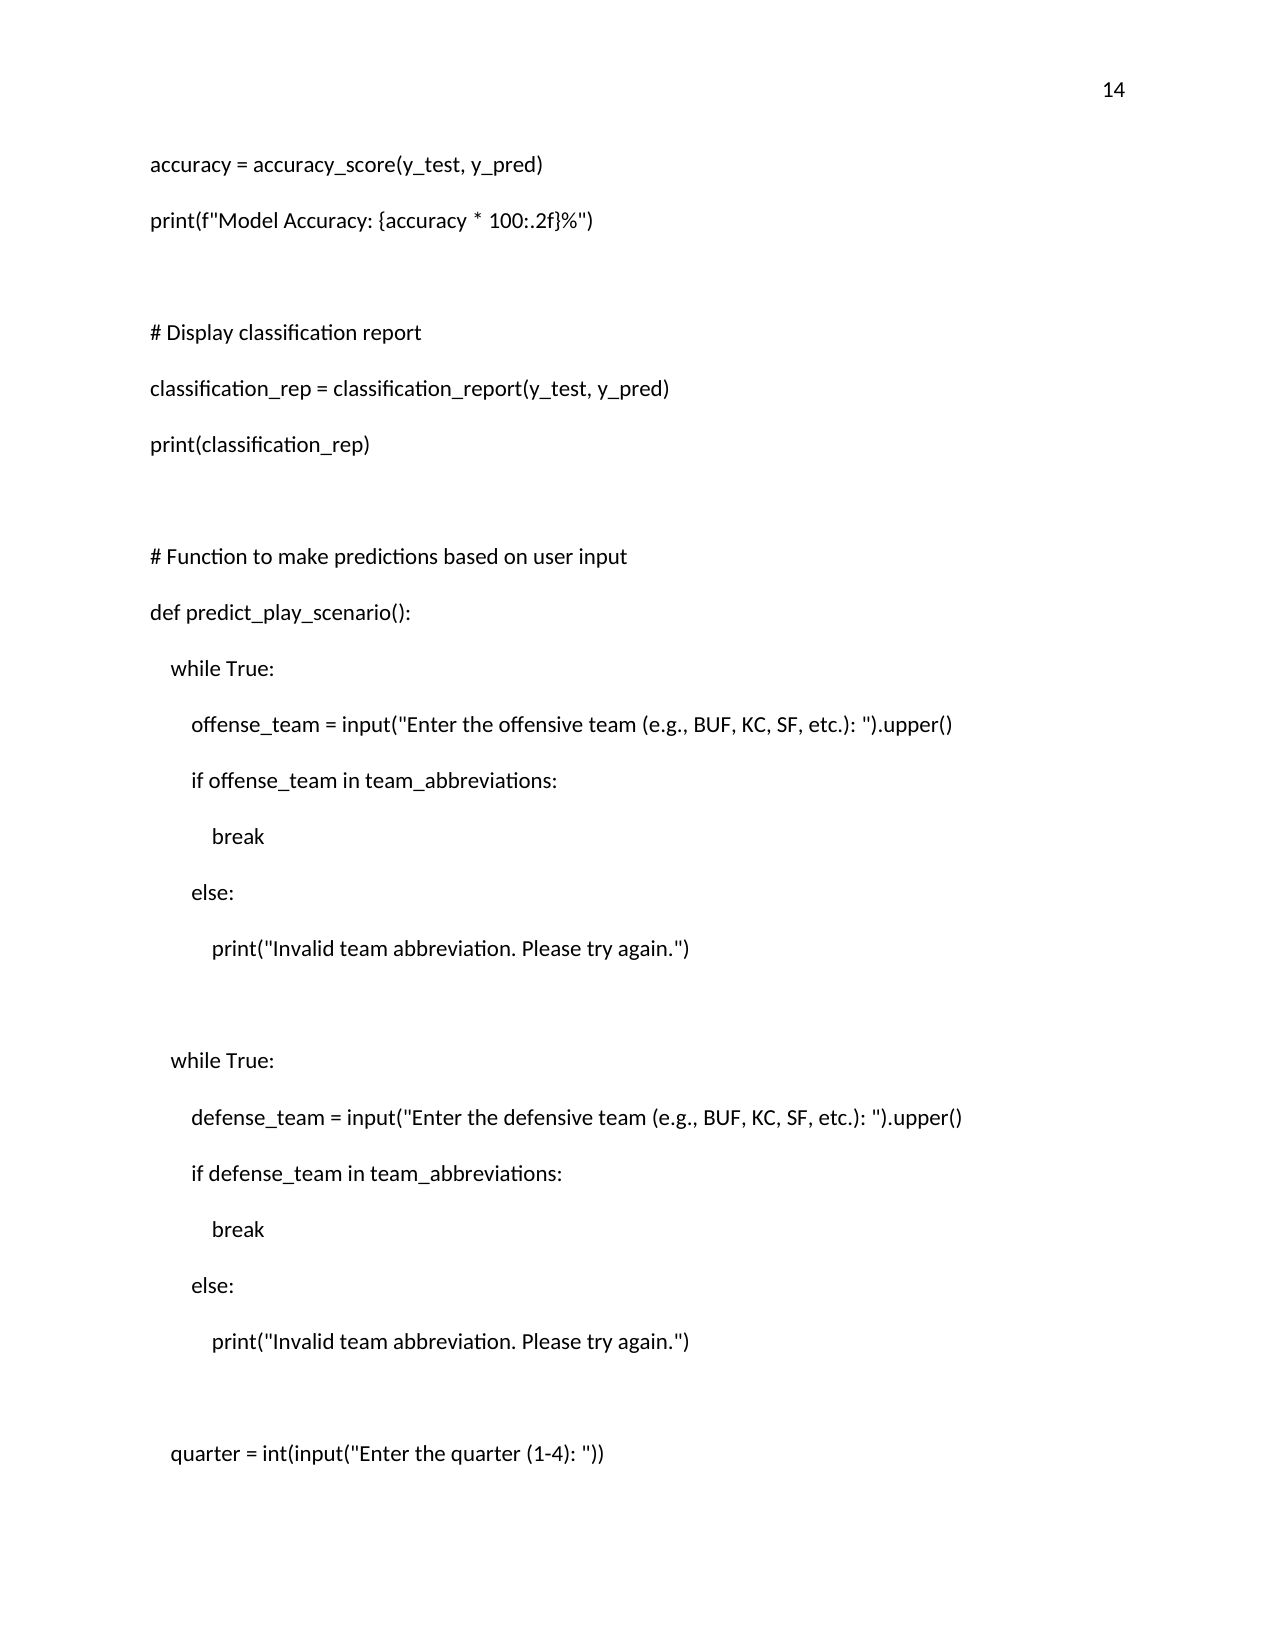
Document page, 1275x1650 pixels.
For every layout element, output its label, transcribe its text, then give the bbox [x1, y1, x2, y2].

title print("Invalid team abbreviation. Please try again.") [150, 1327, 1125, 1355]
title # Function to make predictions based on user input [150, 542, 1125, 570]
title break [150, 822, 1125, 851]
title if offense_team in team_abbreviations: [150, 766, 1125, 794]
title else: [150, 878, 1125, 907]
title quarter = int(input("Enter the quarter (1-4): ")) [150, 1439, 1125, 1467]
title print(f"Model Accuracy: {accuracy * 100:.2f}%") [150, 206, 1125, 234]
title break [150, 1215, 1125, 1243]
title while True: [150, 1047, 1125, 1075]
title print(classification_rep) [150, 430, 1125, 458]
title accuracy = accuracy_score(y_test, y_pred) [150, 150, 1125, 178]
title defense_team = input("Enter the defensive team (e.g., BUF, KC, SF, etc.): ").upper() [150, 1103, 1125, 1131]
title if defense_team in team_abbreviations: [150, 1159, 1125, 1187]
title def predict_play_scenario(): [150, 598, 1125, 626]
title while True: [150, 654, 1125, 682]
title else: [150, 1271, 1125, 1299]
title # Display classification report [150, 318, 1125, 346]
title classification_rep = classification_report(y_test, y_pred) [150, 374, 1125, 402]
title print("Invalid team abbreviation. Please try again.") [150, 934, 1125, 963]
title offense_team = input("Enter the offensive team (e.g., BUF, KC, SF, etc.): ").upper() [150, 710, 1125, 738]
